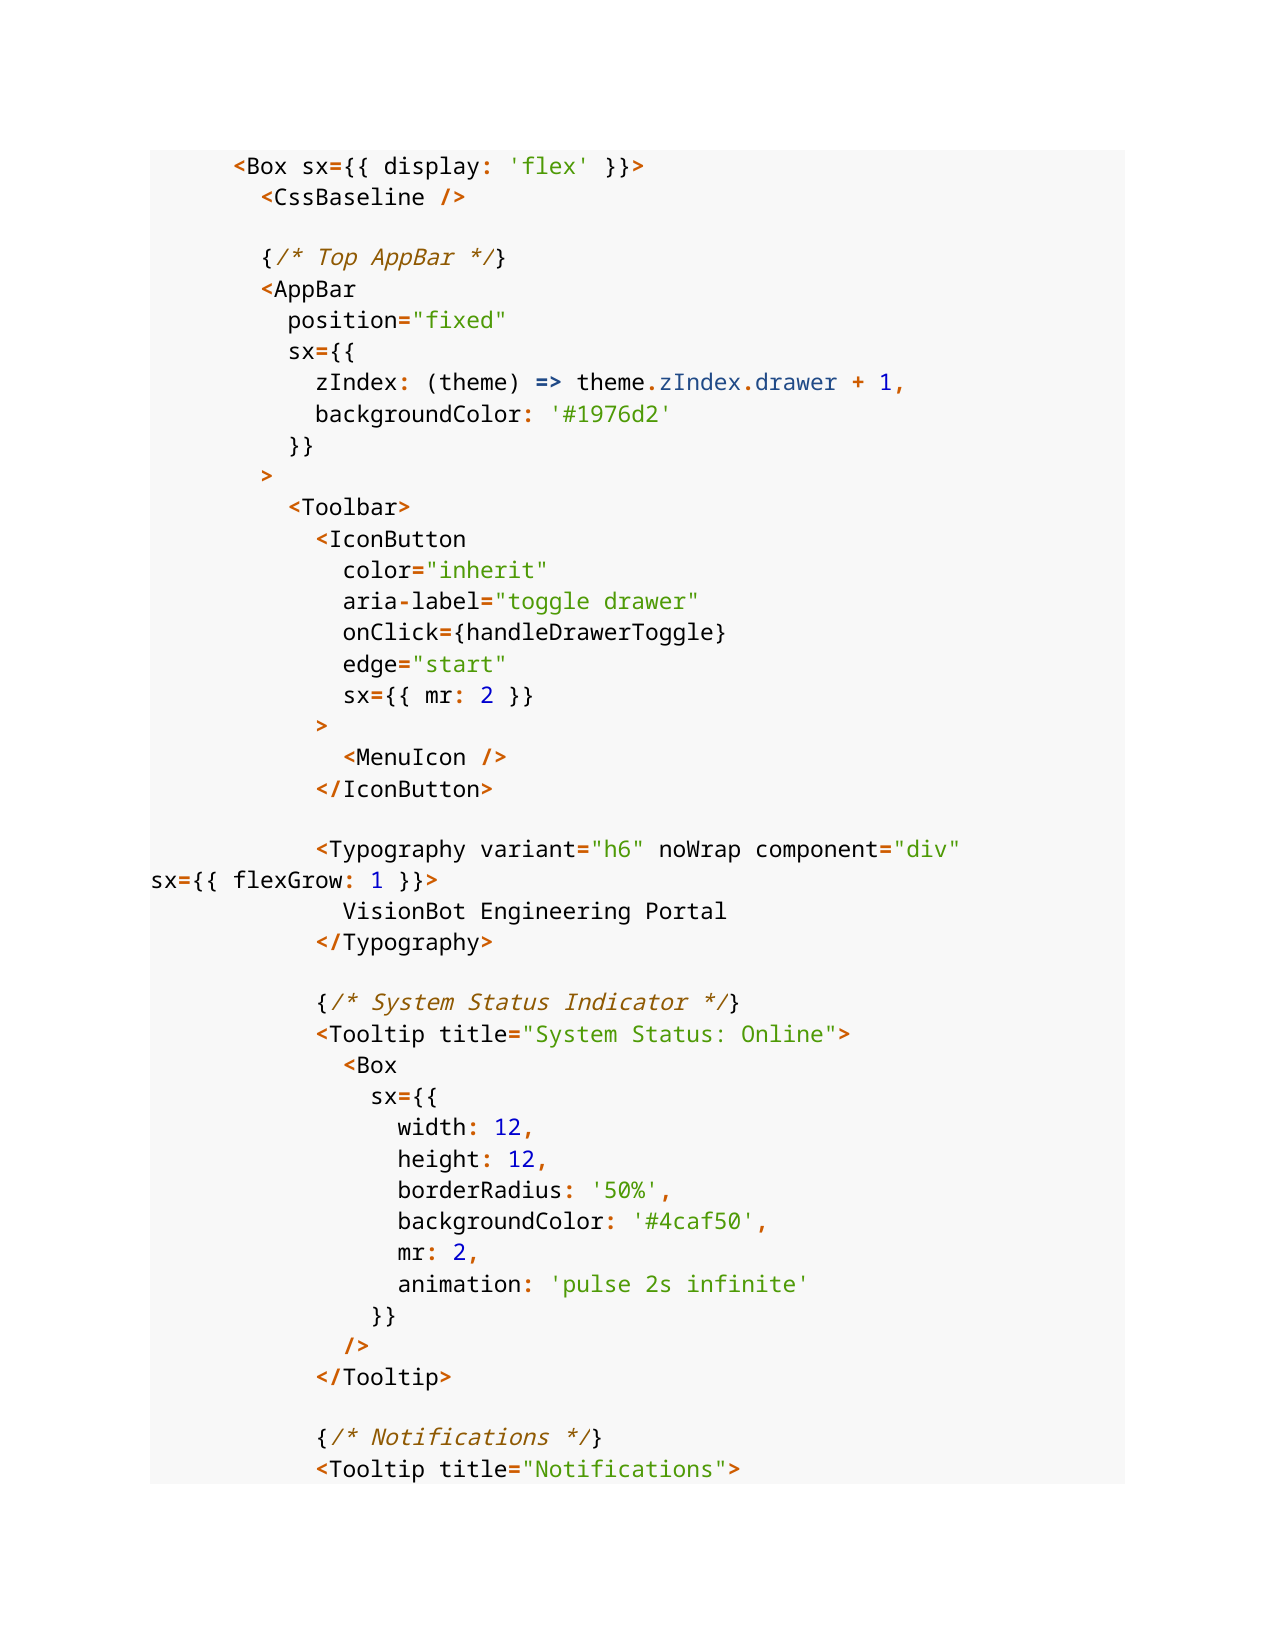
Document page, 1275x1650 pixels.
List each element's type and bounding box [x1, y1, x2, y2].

text [150, 150, 1125, 1484]
